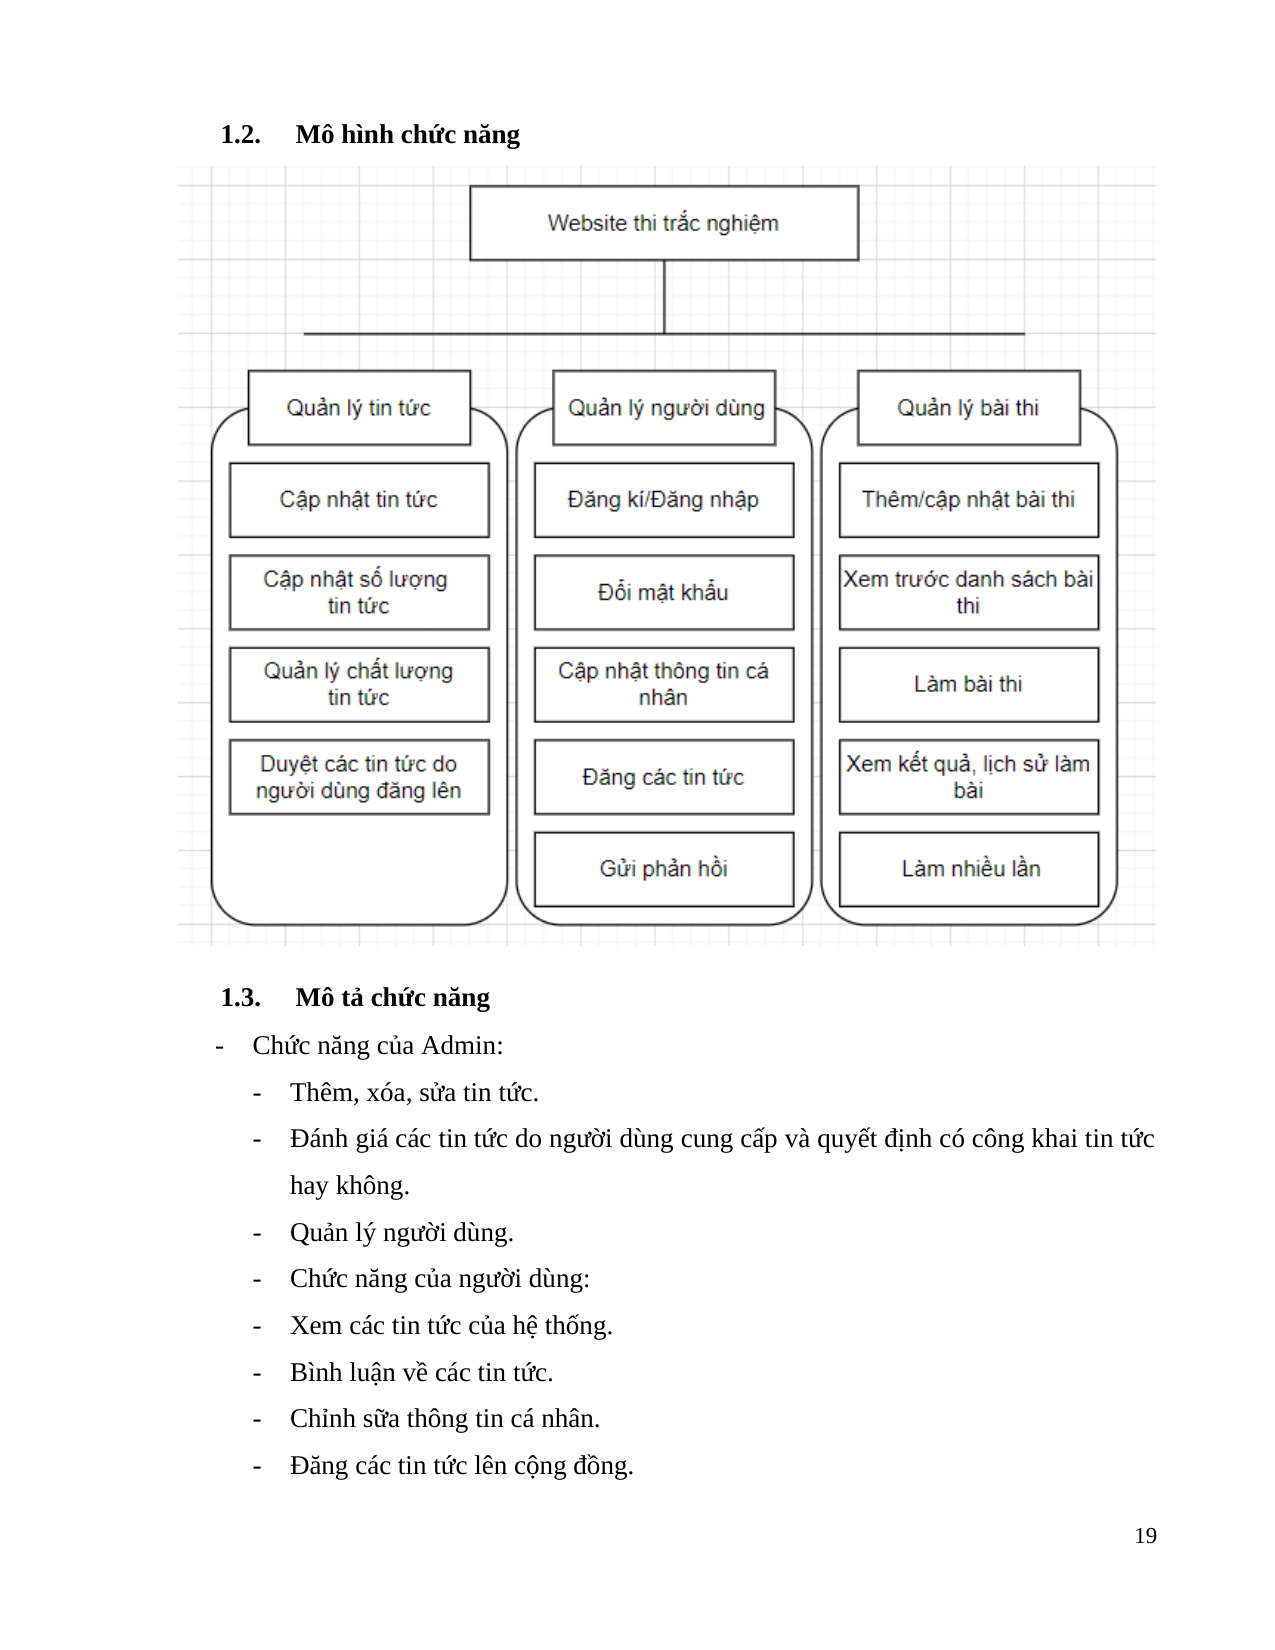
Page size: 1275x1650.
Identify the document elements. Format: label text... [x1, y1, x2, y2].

list Mô tả chức năng [220, 981, 1157, 1012]
list Chỉnh sữa thông tin cá nhân. [252, 1402, 1157, 1433]
list Quản lý người dùng. [252, 1216, 1157, 1247]
list Xem các tin tức của hệ thống. [252, 1309, 1157, 1340]
list Mô hình chức năng [220, 118, 1157, 149]
picture [177, 166, 1157, 946]
list Thêm, xóa, sửa tin tức. [252, 1076, 1157, 1107]
list Bình luận về các tin tức. [252, 1356, 1157, 1387]
list Đánh giá các tin tức do người dùng cung cấp và quyết định có công khai tin tức hay không. [252, 1122, 1157, 1200]
list Đăng các tin tức lên cộng đồng. [252, 1449, 1157, 1480]
list Chức năng của người dùng: [252, 1262, 1157, 1293]
list Chức năng của Admin: [215, 1029, 1157, 1060]
